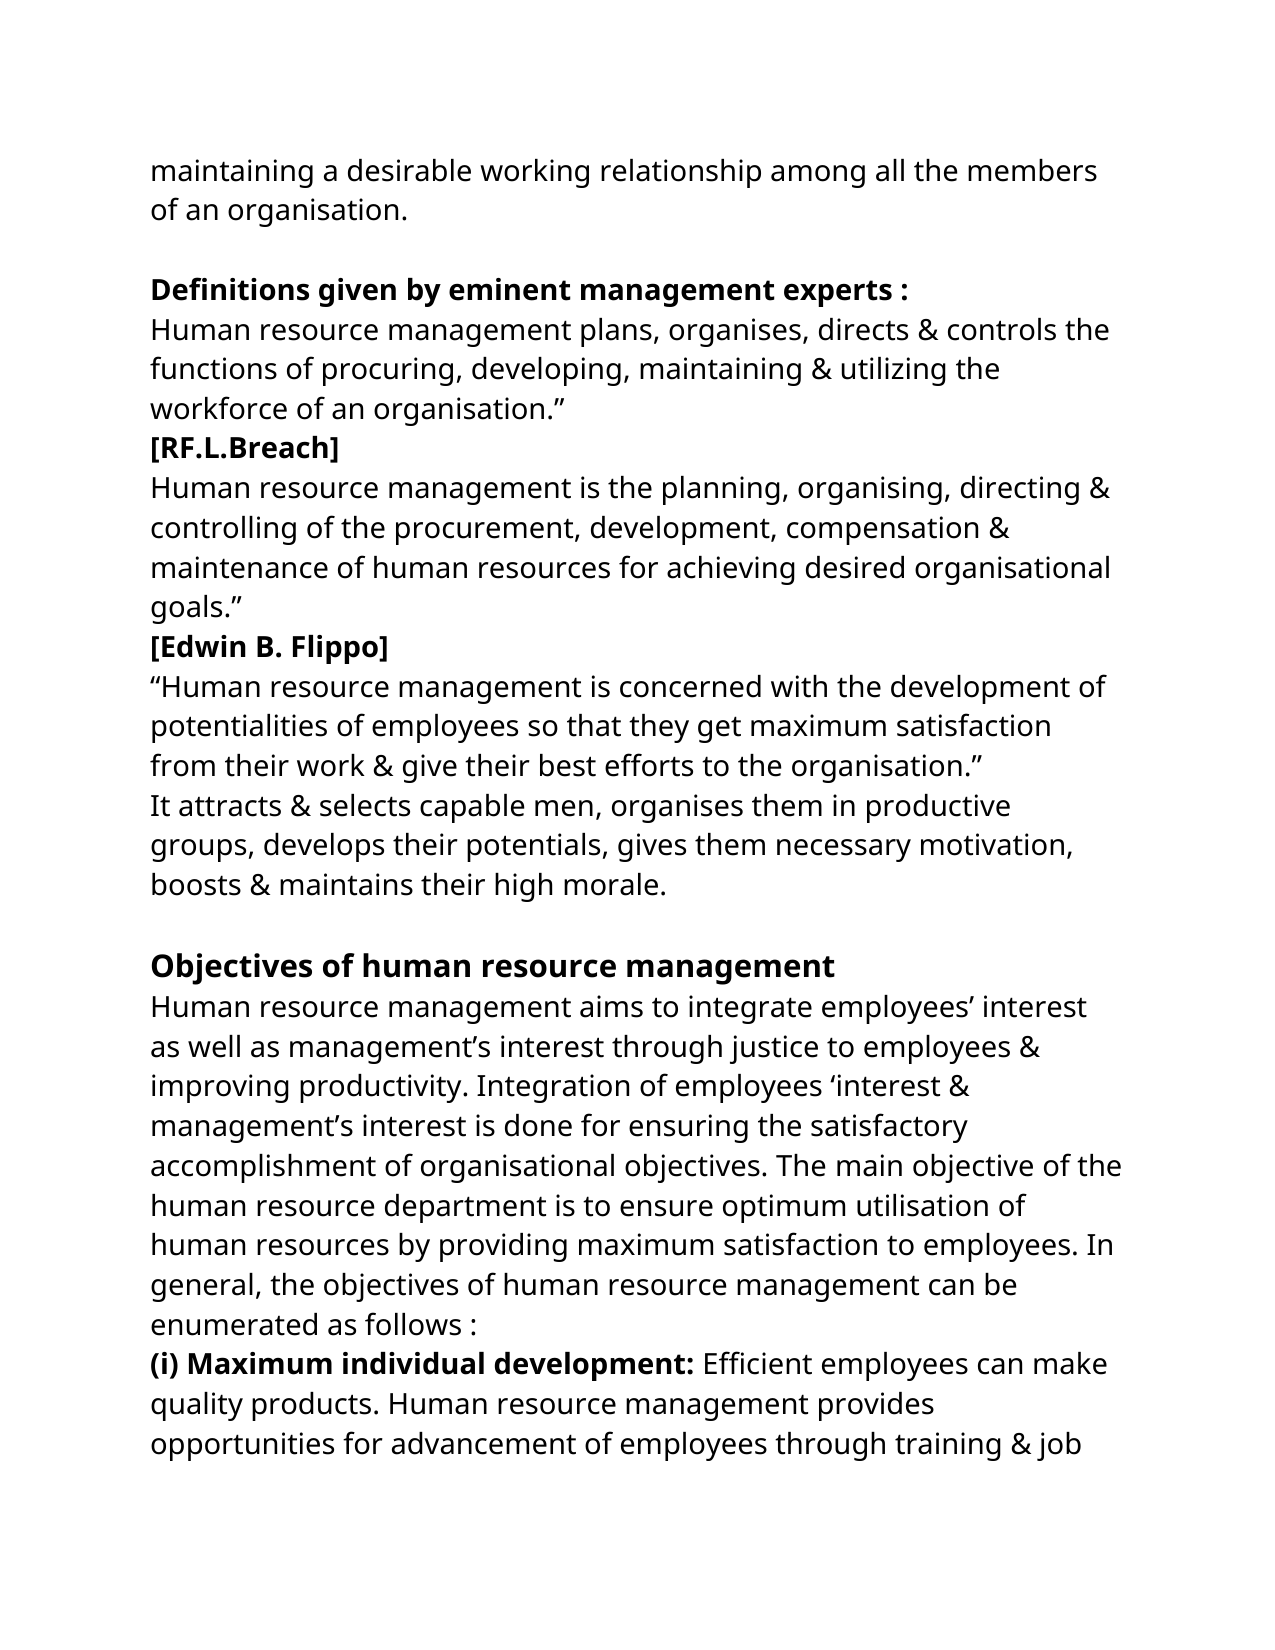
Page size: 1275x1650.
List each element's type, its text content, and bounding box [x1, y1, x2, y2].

text Definitions given by eminent management experts : [150, 269, 1125, 309]
text Human resource management aims to integrate employees’ interest as well as management’s interest through justice to employees & improving productivity. Integration of employees ‘interest & management’s interest is done for ensuring the satisfactory accomplishment of organisational objectives. The main objective of the human resource department is to ensure optimum utilisation of human resources by providing maximum satisfaction to employees. In general, the objectives of human resource management can be enumerated as follows : [150, 986, 1125, 1343]
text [150, 150, 1125, 229]
text groups, develops their potentials, gives them necessary motivation, boosts & maintains their high morale. [150, 825, 1125, 904]
text Human resource management is the planning, organising, directing & controlling of the procurement, development, compensation & maintenance of human resources for achieving desired organisational goals.” [150, 467, 1125, 626]
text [150, 1343, 1125, 1463]
text [Edwin B. Flippo] [150, 626, 1125, 666]
text “Human resource management is concerned with the development of potentialities of employees so that they get maximum satisfaction from their work & give their best efforts to the organisation.” [150, 666, 1125, 785]
text [RF.L.Breach] [150, 428, 1125, 467]
text It attracts & selects capable men, organises them in productive [150, 785, 1125, 825]
text Human resource management plans, organises, directs & controls the functions of procuring, developing, maintaining & utilizing the workforce of an organisation.” [150, 309, 1125, 428]
text Objectives of human resource management [150, 944, 1125, 986]
